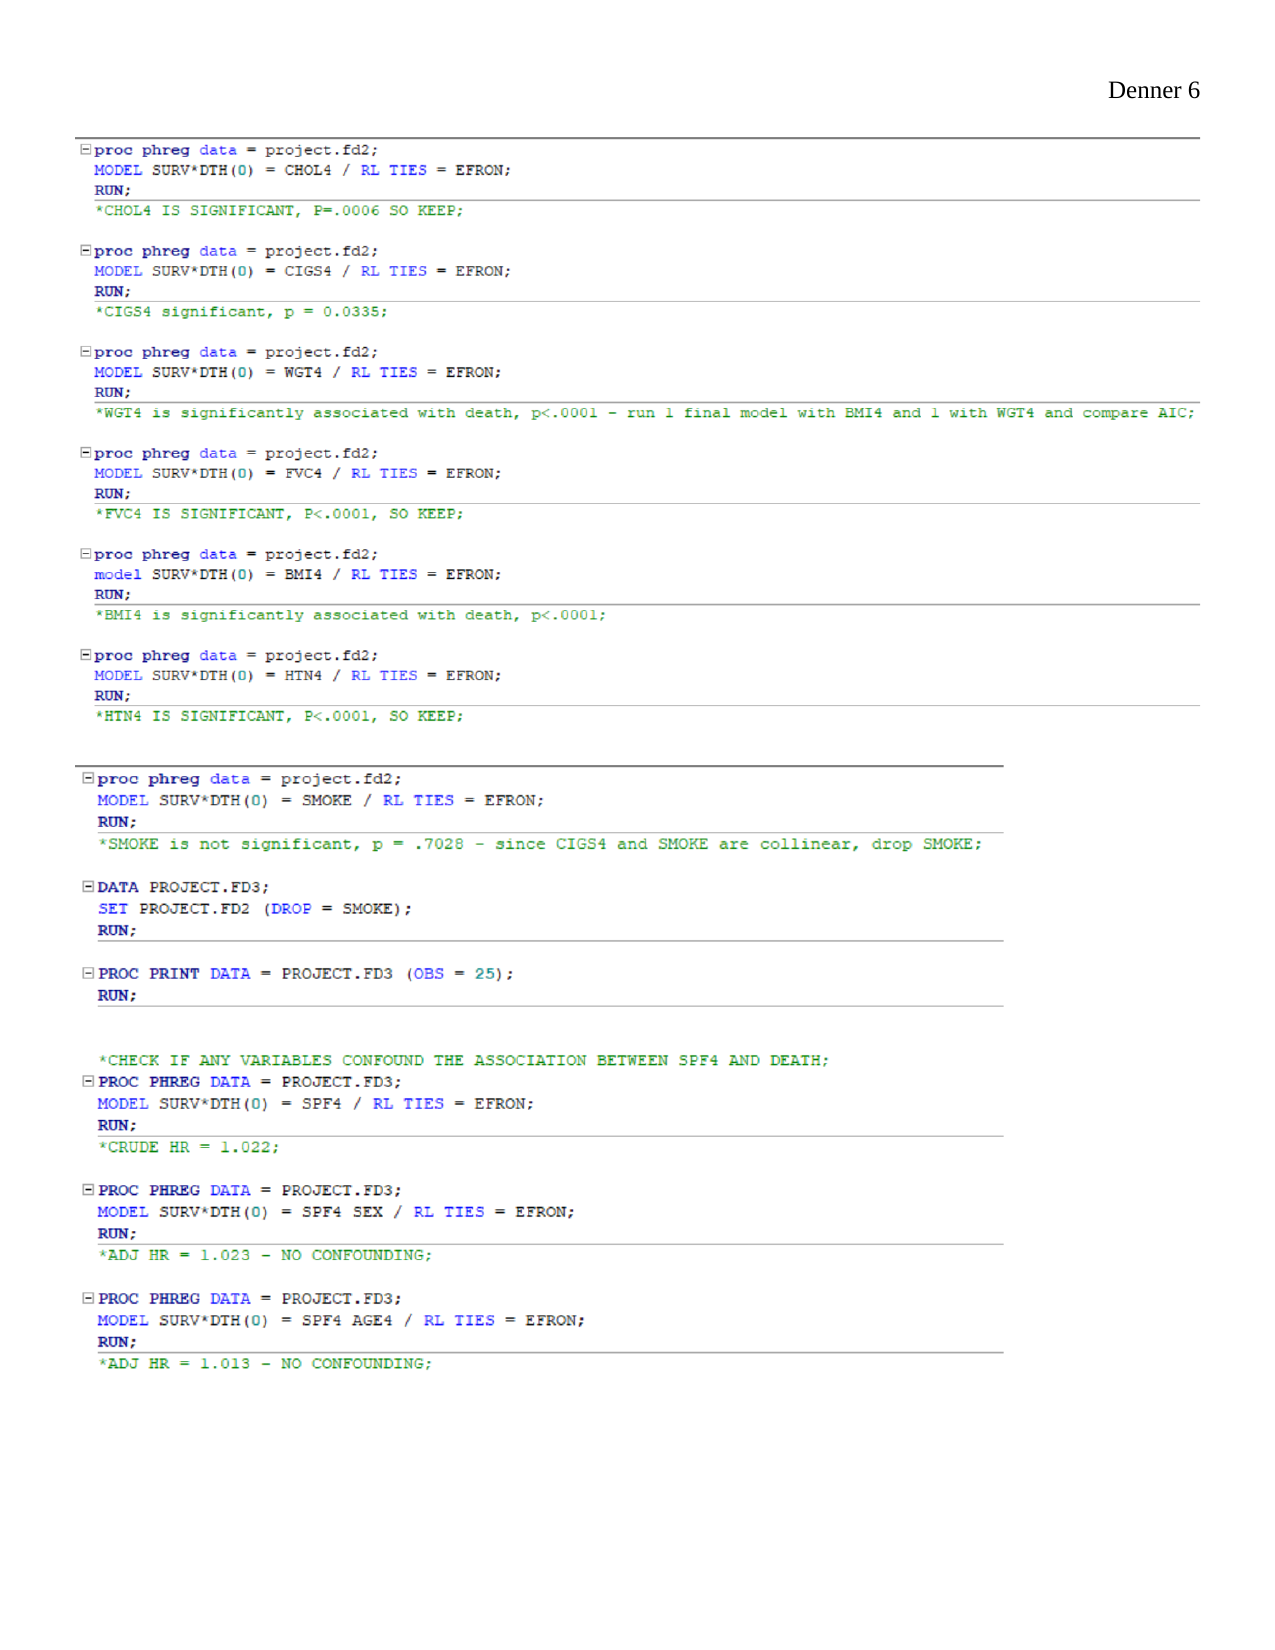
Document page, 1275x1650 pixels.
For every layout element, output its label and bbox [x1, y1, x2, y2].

picture [75, 765, 1004, 1395]
picture [75, 137, 1200, 744]
